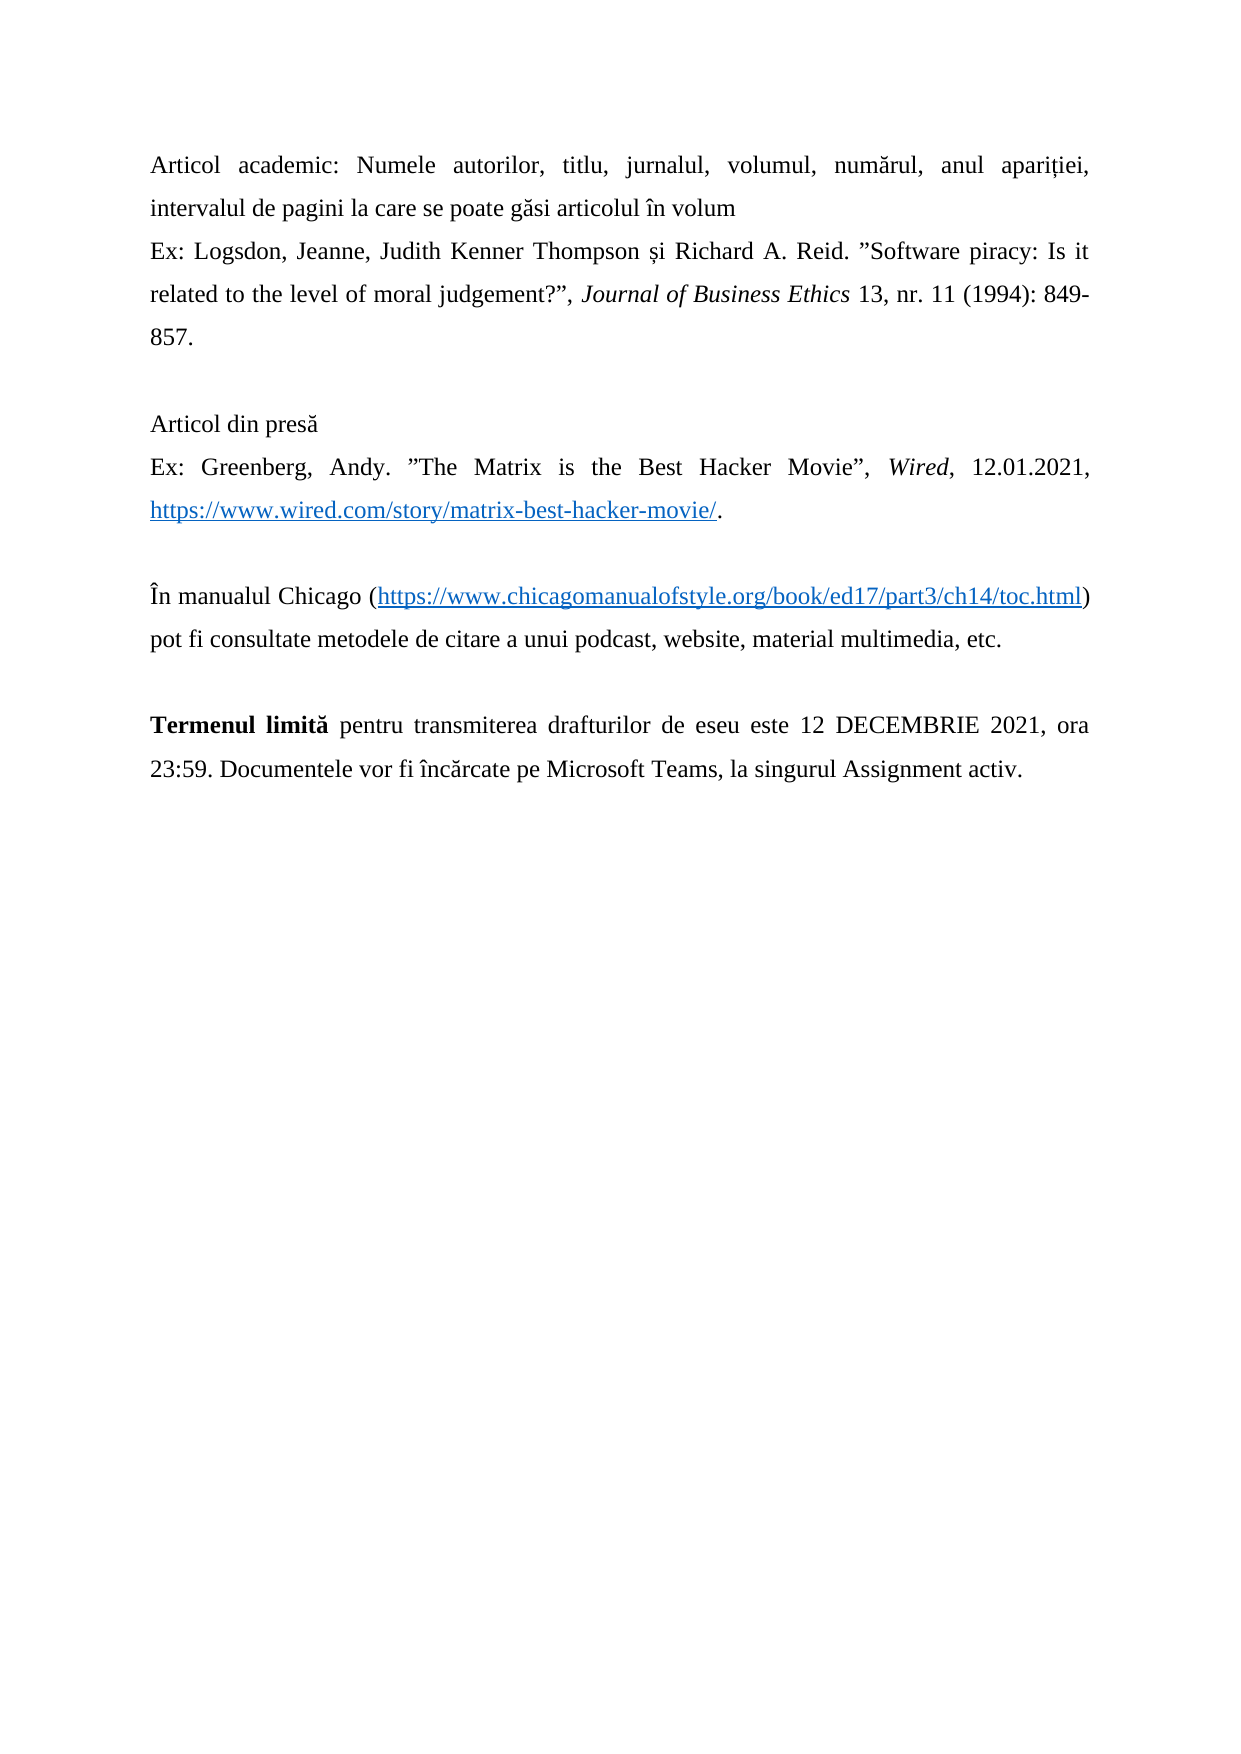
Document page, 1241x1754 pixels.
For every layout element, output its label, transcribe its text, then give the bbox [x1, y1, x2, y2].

text Ex: Greenberg, Andy. ”The Matrix is the Best Hacker Movie”, Wired, 12.01.2021, https://www.wired.com/story/matrix-best-hacker-movie/. [150, 452, 1090, 524]
text Articol academic: Numele autorilor, titlu, jurnalul, volumul, numărul, anul apariției, intervalul de pagini la care se poate găsi articolul în volum [150, 150, 1090, 222]
text Articol din presă [150, 409, 1090, 437]
text Termenul limită pentru transmiterea drafturilor de eseu este 12 DECEMBRIE 2021, ora 23:59. Documentele vor fi încărcate pe Microsoft Teams, la singurul Assignment activ. [150, 711, 1090, 782]
text Ex: Logsdon, Jeanne, Judith Kenner Thompson și Richard A. Reid. ”Software piracy: Is it related to the level of moral judgement?”, Journal of Business Ethics 13, nr. 11 (1994): 849-857. [150, 236, 1090, 351]
text În manualul Chicago (https://www.chicagomanualofstyle.org/book/ed17/part3/ch14/toc.html) pot fi consultate metodele de citare a unui podcast, website, material multimedia, etc. [150, 581, 1090, 653]
